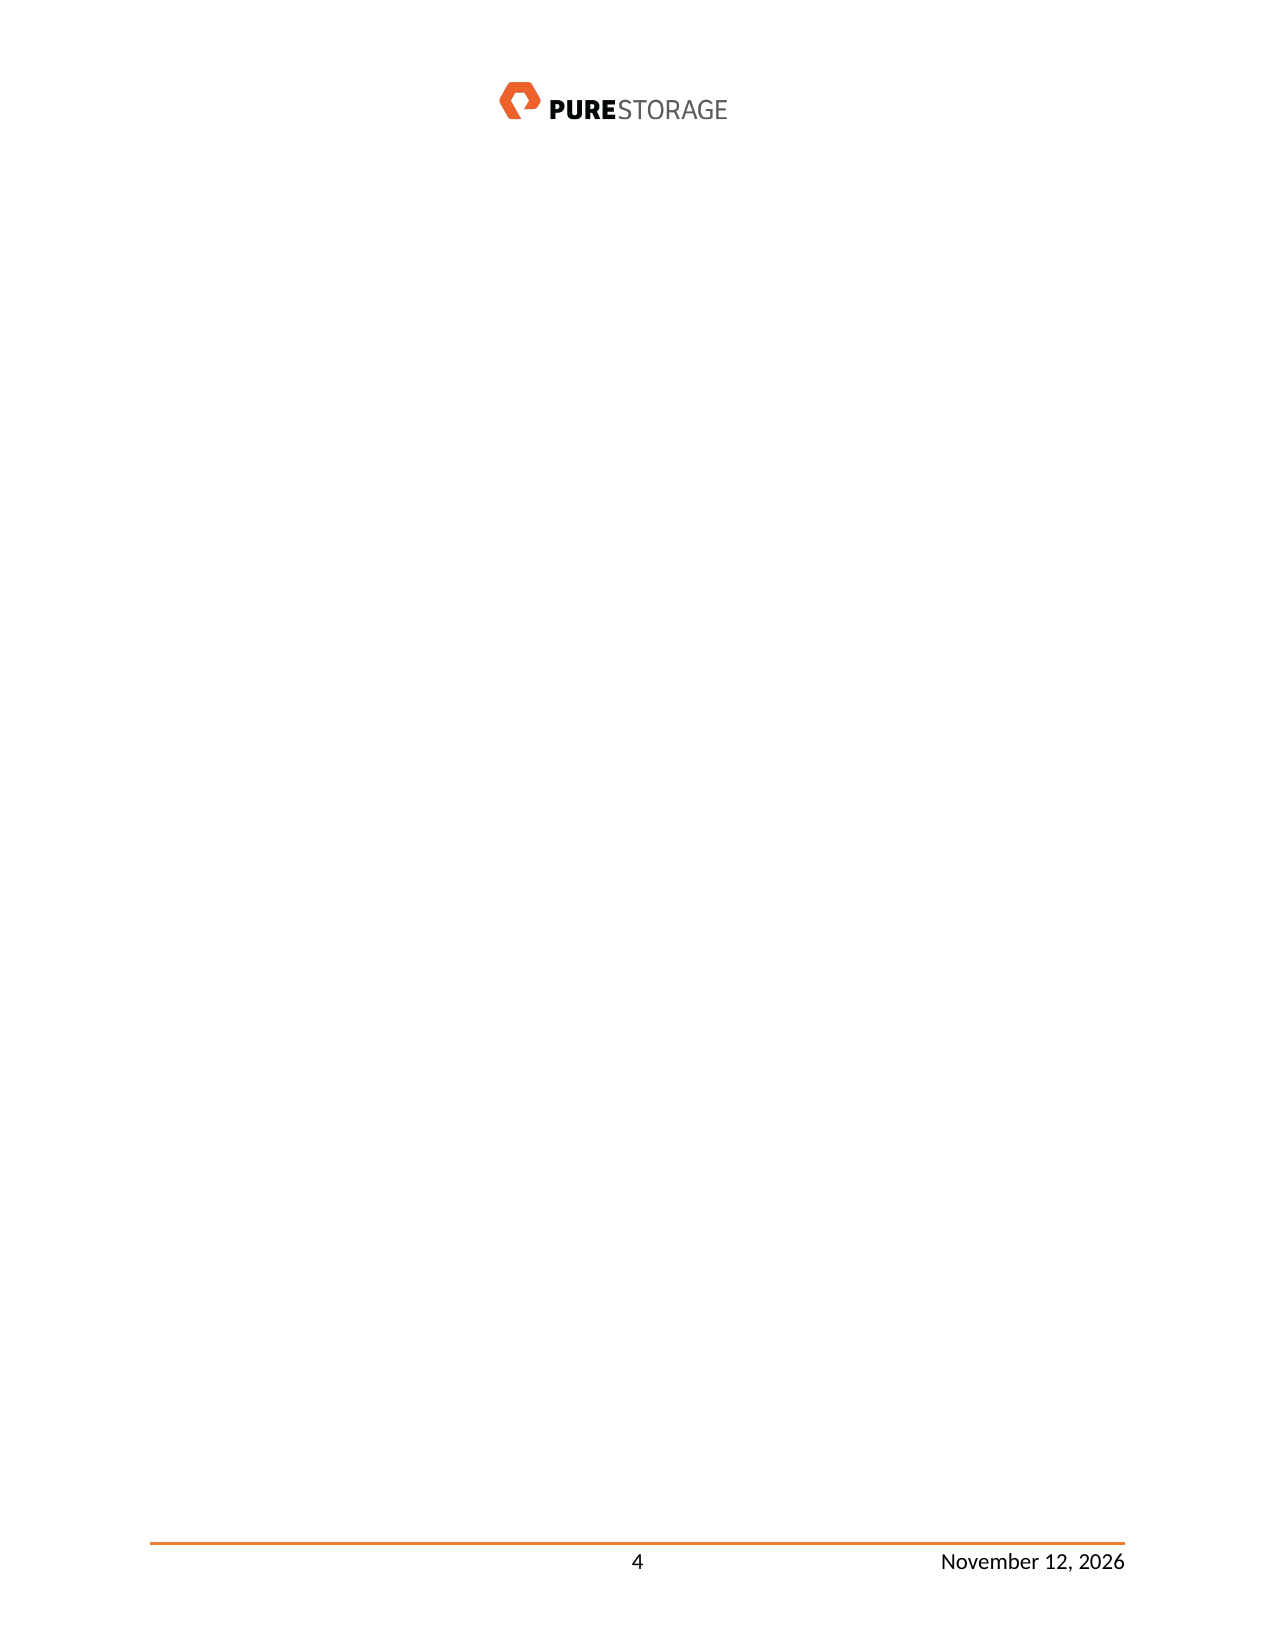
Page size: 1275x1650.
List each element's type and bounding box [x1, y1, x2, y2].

picture [475, 75, 750, 127]
